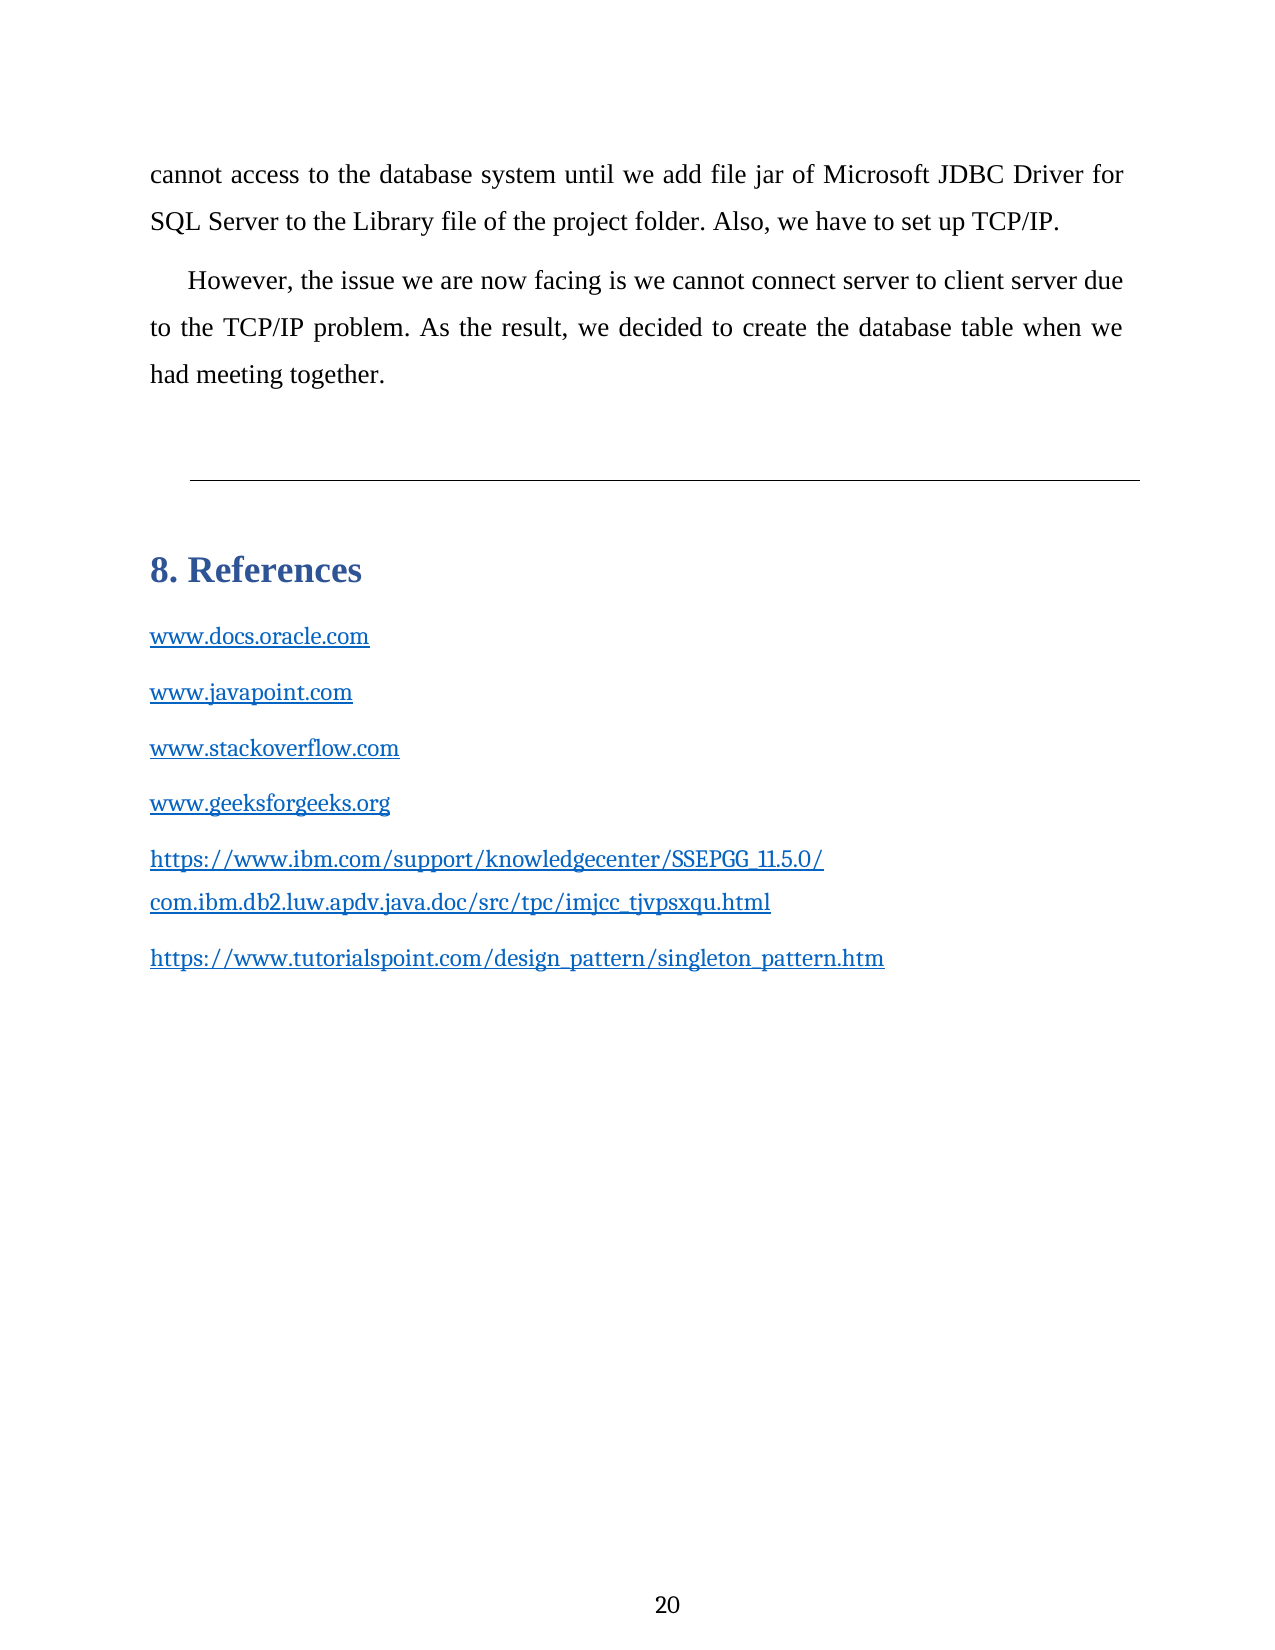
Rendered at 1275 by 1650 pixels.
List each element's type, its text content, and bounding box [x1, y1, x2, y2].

text https://www.tutorialspoint.com/design_pattern/singleton_pattern.htm [150, 943, 1125, 972]
text www.javapoint.com [150, 678, 1125, 707]
text www.docs.oracle.com [150, 622, 1125, 651]
text cannot access to the database system until we add file jar of Microsoft JDBC Driver for SQL Server to the Library file of the project folder. Also, we have to set up TCP/IP. [150, 158, 1125, 236]
text www.stackoverflow.com [150, 733, 1125, 762]
text However, the issue we are now facing is we cannot connect server to client server due to the TCP/IP problem. As the result, we decided to create the database table when we had meeting together. [150, 264, 1125, 389]
text www.geeksforgeeks.org [150, 789, 1125, 818]
text https://www.ibm.com/support/knowledgecenter/SSEPGG_11.5.0/com.ibm.db2.luw.apdv.java.doc/src/tpc/imjcc_tjvpsxqu.html [150, 845, 1125, 917]
subtitle 8. References [150, 548, 1125, 591]
